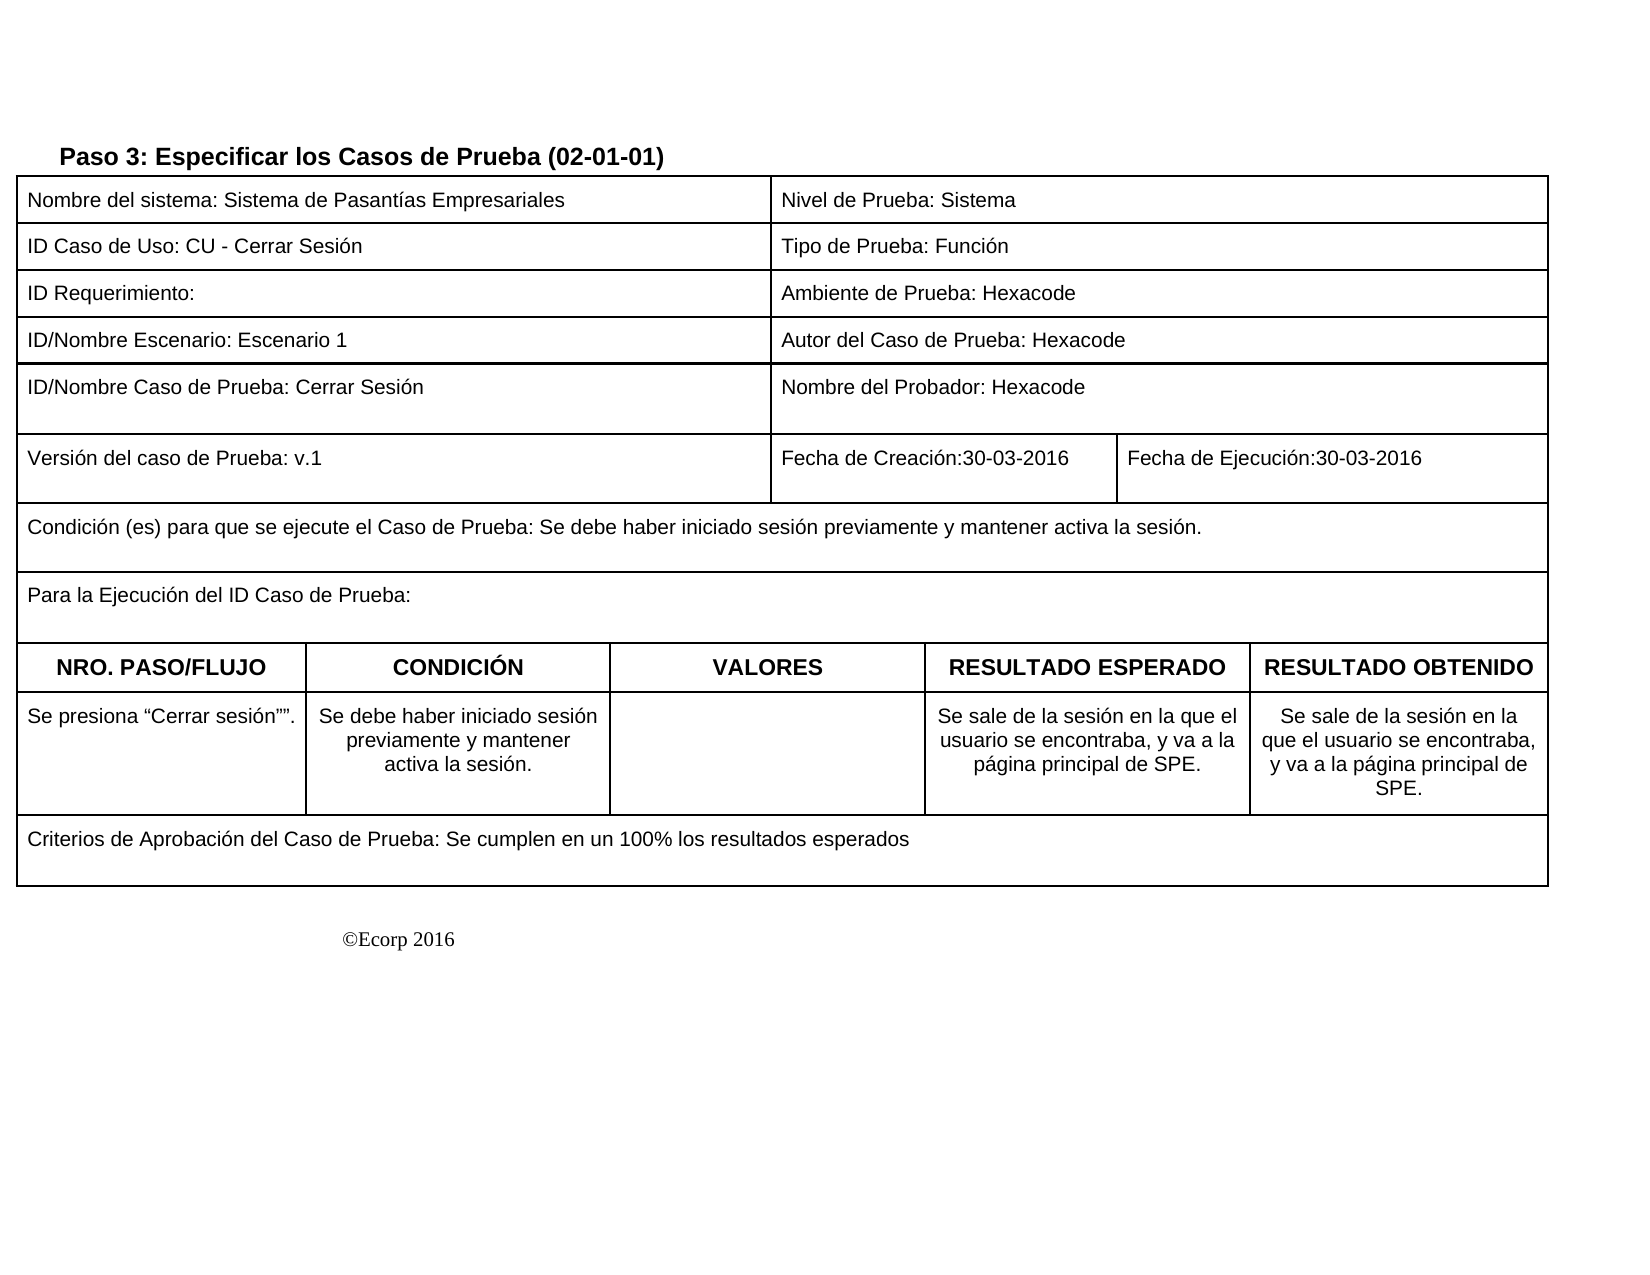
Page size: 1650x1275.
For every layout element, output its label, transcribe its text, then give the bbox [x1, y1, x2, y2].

table_cell Criterios de Aprobación del Caso de Prueba: Se cumplen en un 100% los resultados esperados [18, 816, 1547, 885]
text Paso 3: Especificar los Casos de Prueba (02-01-01) [59, 142, 1591, 171]
table_cell ID/Nombre Escenario: Escenario 1 [18, 318, 770, 362]
table_header Nombre del sistema: Sistema de Pasantías Empresariales [18, 177, 770, 222]
table_cell RESULTADO OBTENIDO [1251, 644, 1547, 691]
table_cell ID/Nombre Caso de Prueba: Cerrar Sesión [18, 365, 770, 433]
table_cell Se sale de la sesión en la que el usuario se encontraba, y va a la página principal de SPE. [1251, 693, 1547, 814]
table_cell Fecha de Creación:30-03-2016 [772, 435, 1116, 502]
table_cell Tipo de Prueba: Función [772, 224, 1547, 269]
table_cell Versión del caso de Prueba: v.1 [18, 435, 770, 502]
table_cell RESULTADO ESPERADO [926, 644, 1249, 691]
table_cell Condición (es) para que se ejecute el Caso de Prueba: Se debe haber iniciado sesión previamente y mantener activa la sesión. [18, 504, 1547, 571]
table_cell ID Requerimiento: [18, 271, 770, 316]
table_header Nivel de Prueba: Sistema [772, 177, 1547, 222]
table_cell Se sale de la sesión en la que el usuario se encontraba, y va a la página principal de SPE. [926, 693, 1249, 814]
table_cell NRO. PASO/FLUJO [18, 644, 305, 691]
table_cell Para la Ejecución del ID Caso de Prueba: [18, 573, 1547, 642]
table_cell ID Caso de Uso: CU - Cerrar Sesión [18, 224, 770, 269]
table_cell VALORES [611, 644, 924, 691]
table_cell [611, 693, 924, 814]
table_cell CONDICIÓN [307, 644, 609, 691]
table_cell Fecha de Ejecución:30-03-2016 [1118, 435, 1547, 502]
table_cell Ambiente de Prueba: Hexacode [772, 271, 1547, 316]
table_cell Se debe haber iniciado sesión previamente y mantener activa la sesión. [307, 693, 609, 814]
table_cell Nombre del Probador: Hexacode [772, 365, 1547, 433]
table_cell Autor del Caso de Prueba: Hexacode [772, 318, 1547, 362]
table_cell Se presiona “Cerrar sesión””. [18, 693, 305, 814]
